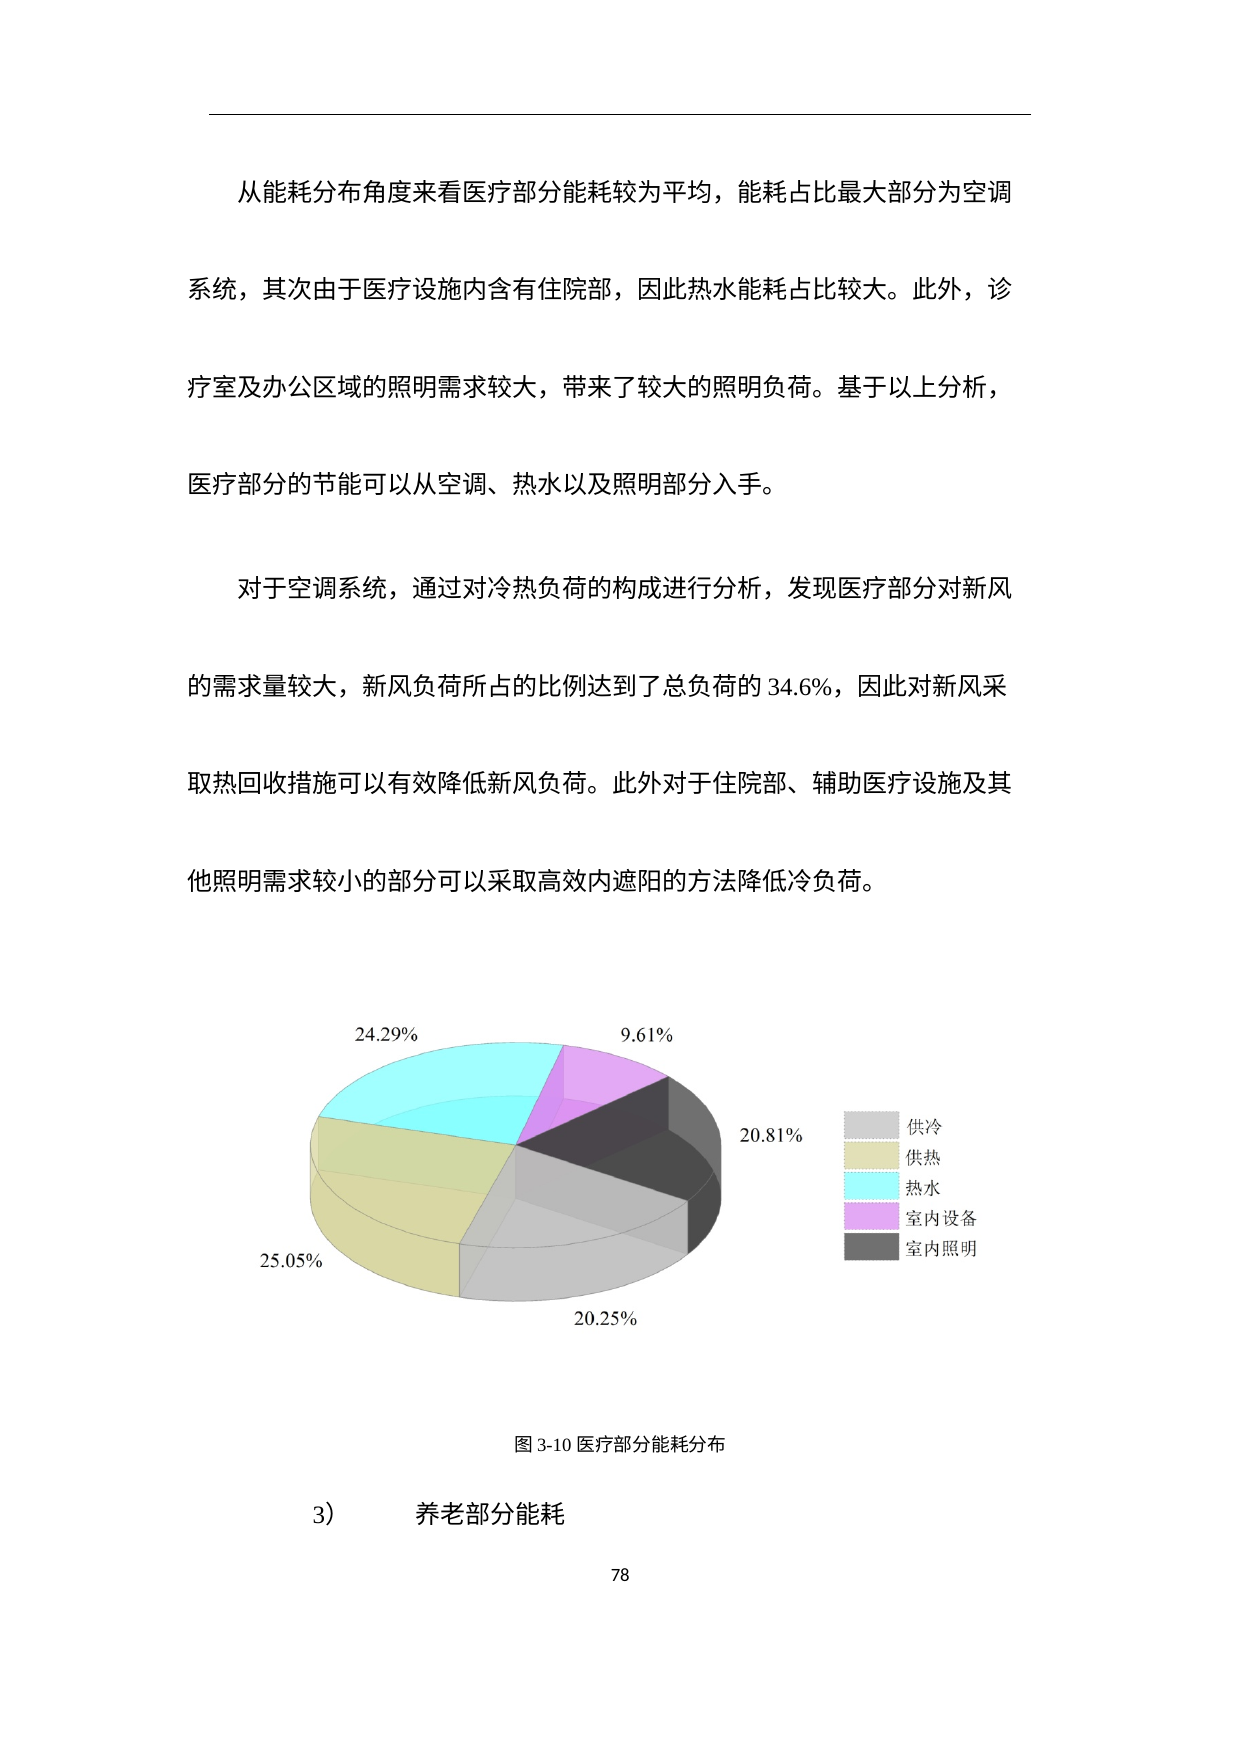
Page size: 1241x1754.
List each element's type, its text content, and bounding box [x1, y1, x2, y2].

picture [235, 950, 984, 1388]
text 从能耗分布角度来看医疗部分能耗较为平均，能耗占比最大部分为空调系统，其次由于医疗设施内含有住院部，因此热水能耗占比较大。此外，诊疗室及办公区域的照明需求较大，带来了较大的照明负荷。基于以上分析，医疗部分的节能可以从空调、热水以及照明部分入手。 [187, 158, 1031, 515]
text 对于空调系统，通过对冷热负荷的构成进行分析，发现医疗部分对新风的需求量较大，新风负荷所占的比例达到了总负荷的34.6%，因此对新风采取热回收措施可以有效降低新风负荷。此外对于住院部、辅助医疗设施及其他照明需求较小的部分可以采取高效内遮阳的方法降低冷负荷。 [187, 554, 1031, 912]
text 图3-10 医疗部分能耗分布 [187, 1427, 1053, 1459]
list 养老部分能耗 [262, 1480, 1053, 1545]
